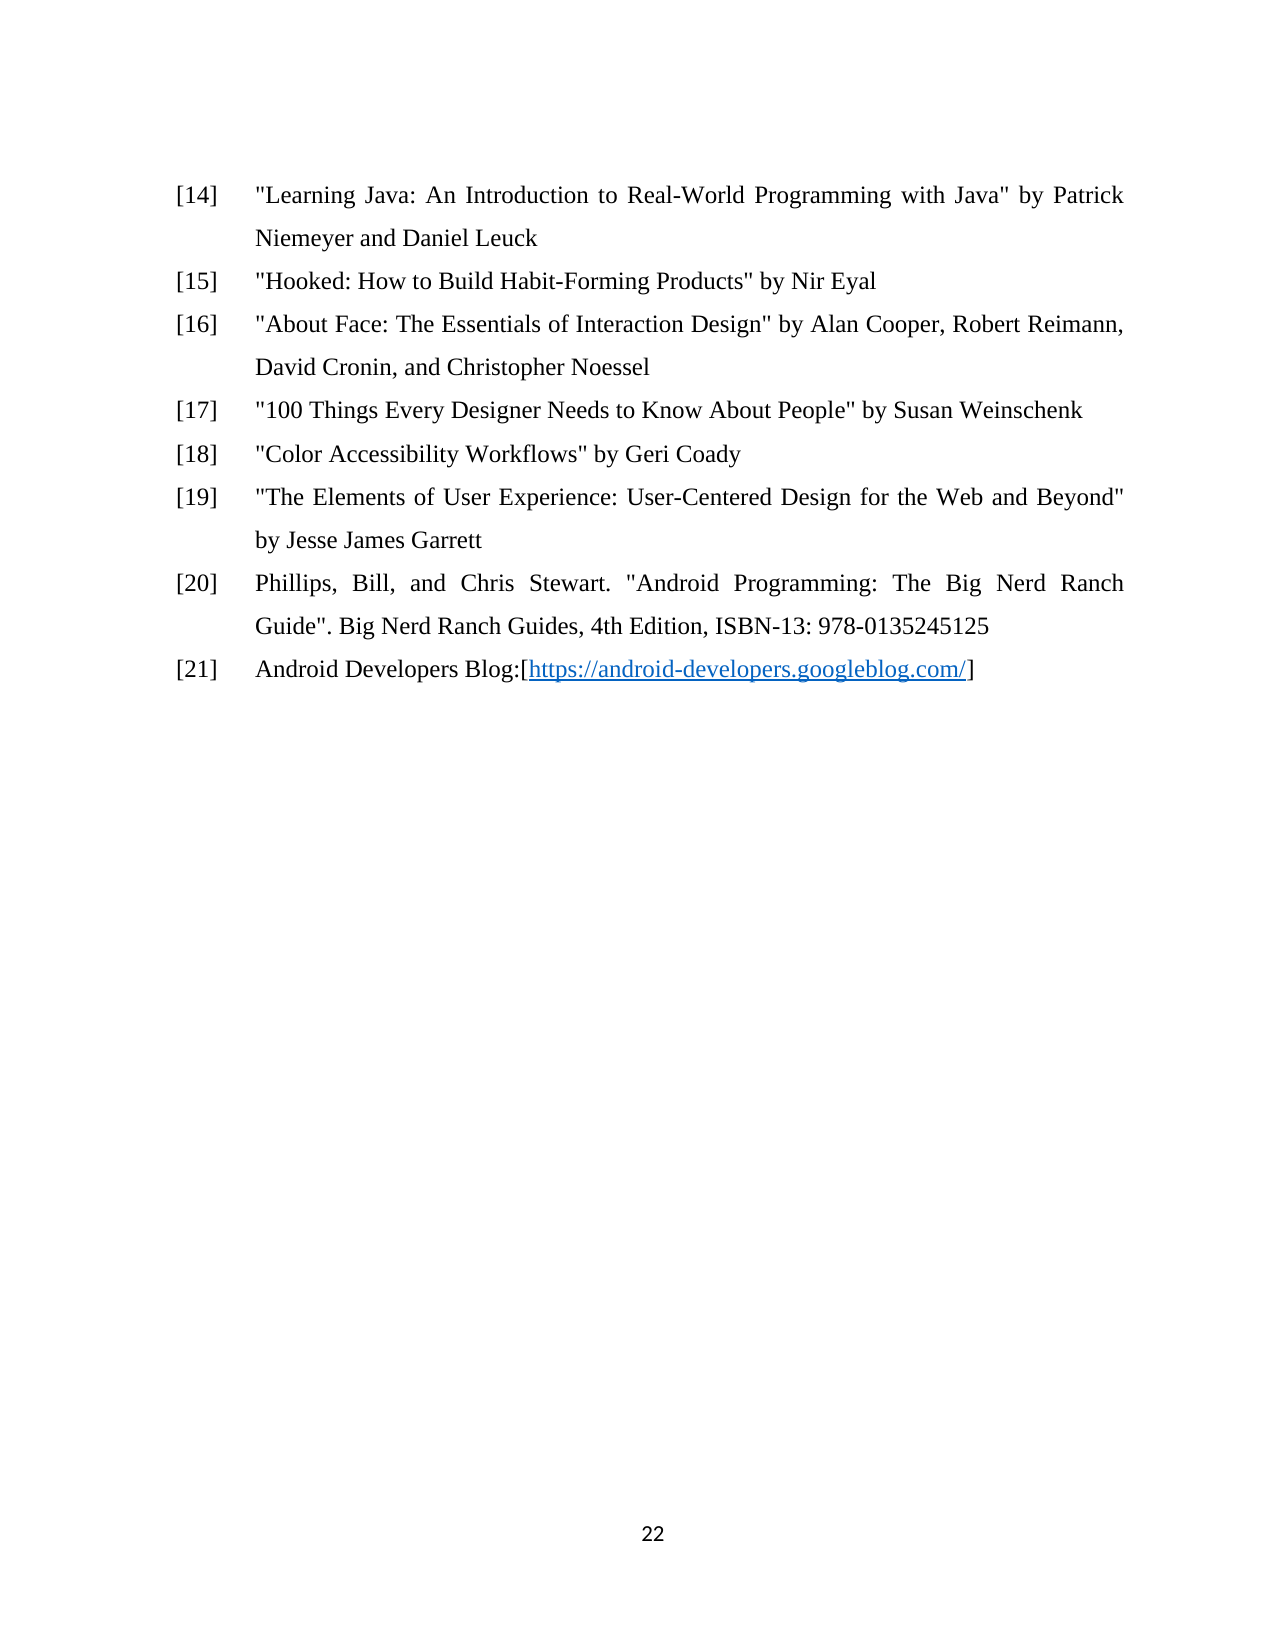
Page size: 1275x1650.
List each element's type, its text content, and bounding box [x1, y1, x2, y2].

list "Learning Java: An Introduction to Real-World Programming with Java" by Patrick Niemeyer and Daniel Leuck [217, 180, 1125, 252]
list "Color Accessibility Workflows" by Geri Coady [217, 439, 1125, 467]
list Android Developers Blog:[https://android-developers.googleblog.com/] [217, 654, 1125, 683]
list "About Face: The Essentials of Interaction Design" by Alan Cooper, Robert Reimann, David Cronin, and Christopher Noessel [217, 309, 1125, 381]
list "Hooked: How to Build Habit-Forming Products" by Nir Eyal [217, 266, 1125, 295]
list "100 Things Every Designer Needs to Know About People" by Susan Weinschenk [217, 396, 1125, 424]
list "The Elements of User Experience: User-Centered Design for the Web and Beyond" by Jesse James Garrett [217, 482, 1125, 554]
list Phillips, Bill, and Chris Stewart. "Android Programming: The Big Nerd Ranch Guide". Big Nerd Ranch Guides, 4th Edition, ISBN-13: 978-0135245125 [217, 568, 1125, 640]
